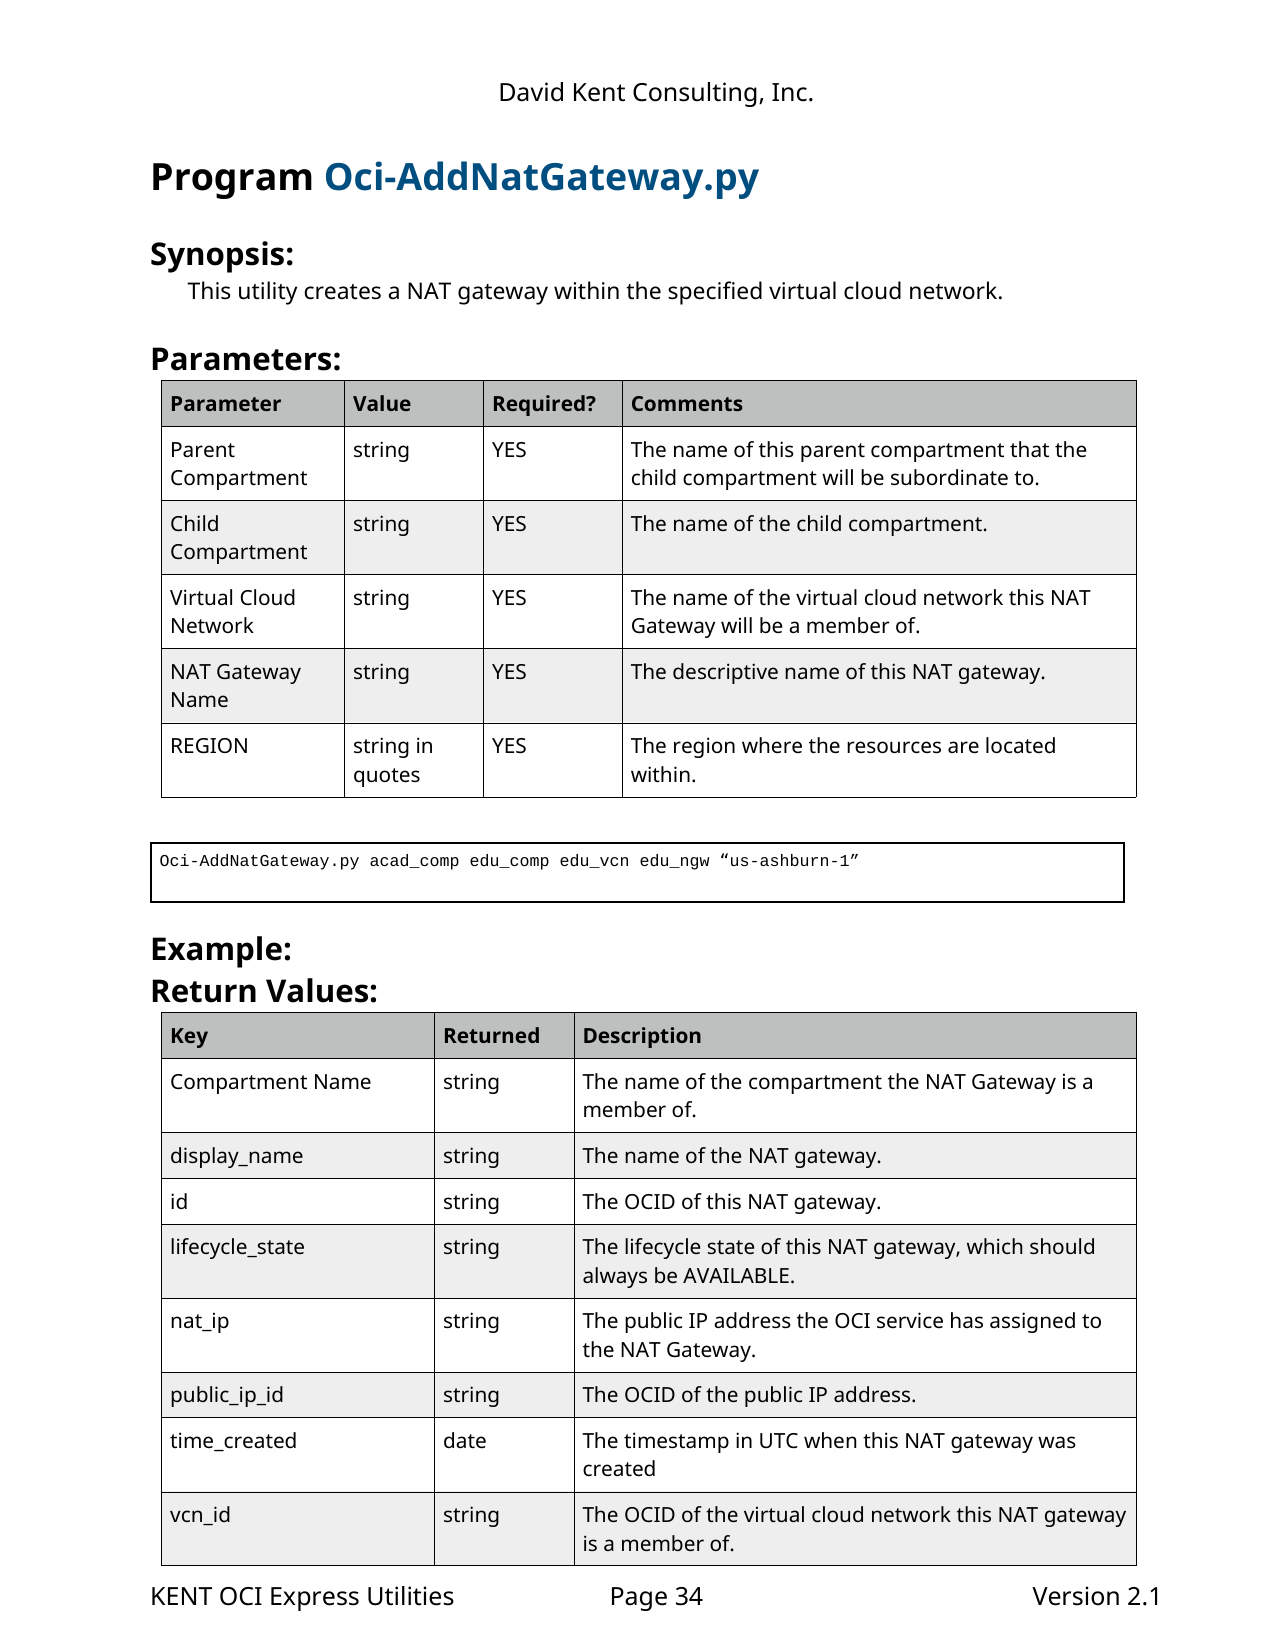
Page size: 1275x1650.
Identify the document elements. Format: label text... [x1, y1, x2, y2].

table_cell vcn_id [162, 1493, 434, 1565]
table_cell string [345, 501, 483, 574]
table_cell YES [484, 649, 622, 722]
table_cell The name of the NAT gateway. [575, 1133, 1136, 1178]
table_cell time_created [162, 1418, 434, 1491]
table_cell The OCID of the virtual cloud network this NAT gateway is a member of. [575, 1493, 1136, 1565]
table_cell string [345, 575, 483, 648]
table_cell string [435, 1133, 574, 1178]
table_cell string [435, 1299, 574, 1372]
table_cell string [435, 1179, 574, 1223]
table_header Returned [435, 1013, 574, 1058]
text Example: [150, 797, 1162, 969]
table_cell The public IP address the OCI service has assigned to the NAT Gateway. [575, 1299, 1136, 1372]
table_cell display_name [162, 1133, 434, 1178]
table_cell YES [484, 575, 622, 648]
subtitle Program Oci-AddNatGateway.py [150, 150, 1162, 201]
table_header Required? [484, 381, 622, 426]
table_cell string [345, 427, 483, 500]
table_cell nat_ip [162, 1299, 434, 1372]
table_cell string [435, 1493, 574, 1565]
table_cell public_ip_id [162, 1373, 434, 1417]
table_cell YES [484, 724, 622, 796]
text Parameters: [150, 337, 1162, 380]
text Return Values: [150, 969, 1162, 1012]
table_cell The descriptive name of this NAT gateway. [623, 649, 1136, 722]
table_header Value [345, 381, 483, 426]
table_cell id [162, 1179, 434, 1223]
table_cell REGION [162, 724, 344, 796]
table_header Parameter [162, 381, 344, 426]
table_cell string [345, 649, 483, 722]
table_header Key [162, 1013, 434, 1058]
table_cell The OCID of this NAT gateway. [575, 1179, 1136, 1223]
table_cell The name of this parent compartment that the child compartment will be subordinate to. [623, 427, 1136, 500]
table_cell string in quotes [345, 724, 483, 796]
table_cell Child Compartment [162, 501, 344, 574]
table_cell The name of the compartment the NAT Gateway is a member of. [575, 1059, 1136, 1132]
table_cell The lifecycle state of this NAT gateway, which should always be AVAILABLE. [575, 1225, 1136, 1298]
table_cell date [435, 1418, 574, 1491]
table_cell string [435, 1059, 574, 1132]
table_cell string [435, 1373, 574, 1417]
text This utility creates a NAT gateway within the specified virtual cloud network. [187, 275, 1162, 306]
table_cell Parent Compartment [162, 427, 344, 500]
text Synopsis: [150, 232, 1162, 275]
table_cell NAT Gateway Name [162, 649, 344, 722]
table_header Comments [623, 381, 1136, 426]
table_cell The name of the virtual cloud network this NAT Gateway will be a member of. [623, 575, 1136, 648]
table_cell The region where the resources are located within. [623, 724, 1136, 796]
table_cell string [435, 1225, 574, 1298]
table_cell The name of the child compartment. [623, 501, 1136, 574]
table_cell YES [484, 501, 622, 574]
table_cell Compartment Name [162, 1059, 434, 1132]
table_header Description [575, 1013, 1136, 1058]
table_cell The OCID of the public IP address. [575, 1373, 1136, 1417]
table_cell The timestamp in UTC when this NAT gateway was created [575, 1418, 1136, 1491]
table_cell lifecycle_state [162, 1225, 434, 1298]
table_cell YES [484, 427, 622, 500]
table_cell Virtual Cloud Network [162, 575, 344, 648]
